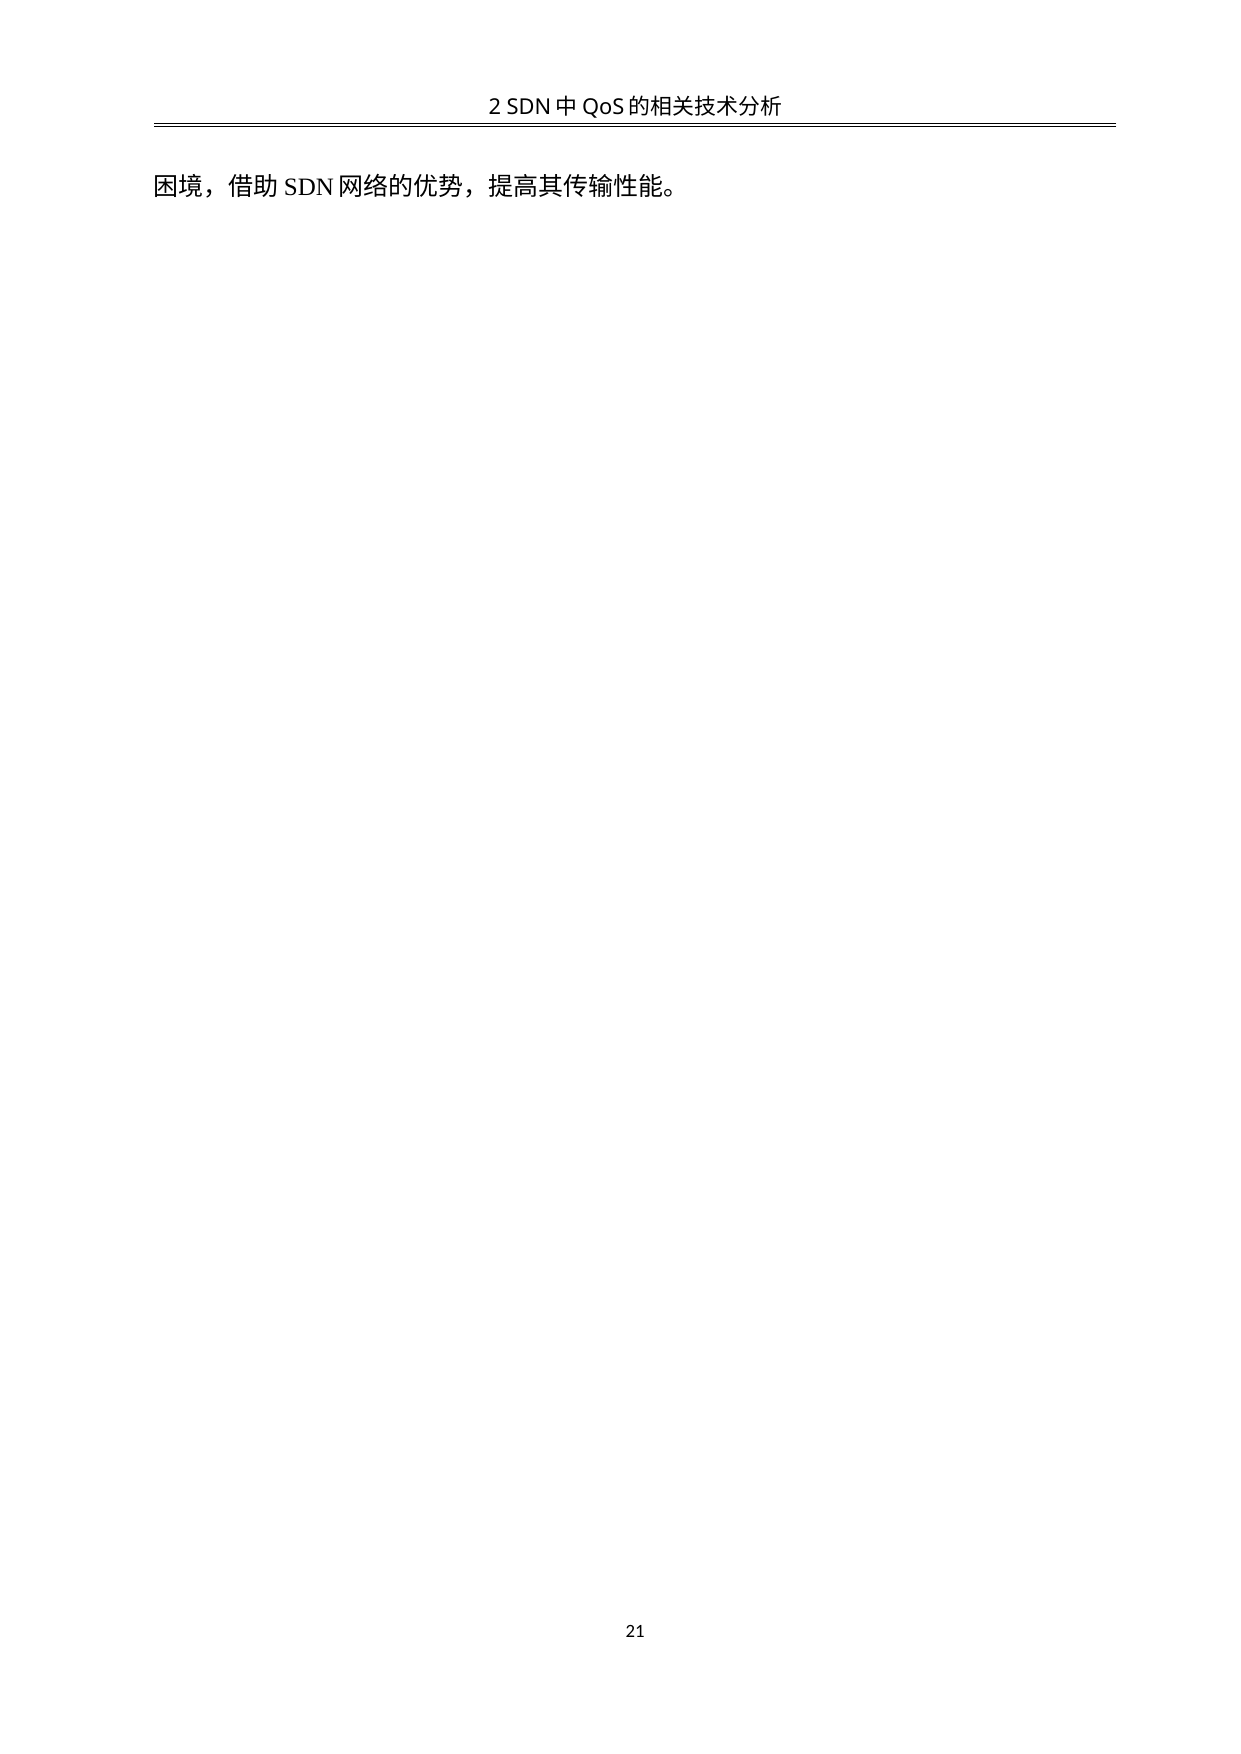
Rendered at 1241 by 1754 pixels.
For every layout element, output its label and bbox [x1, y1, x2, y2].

text [154, 152, 1116, 217]
